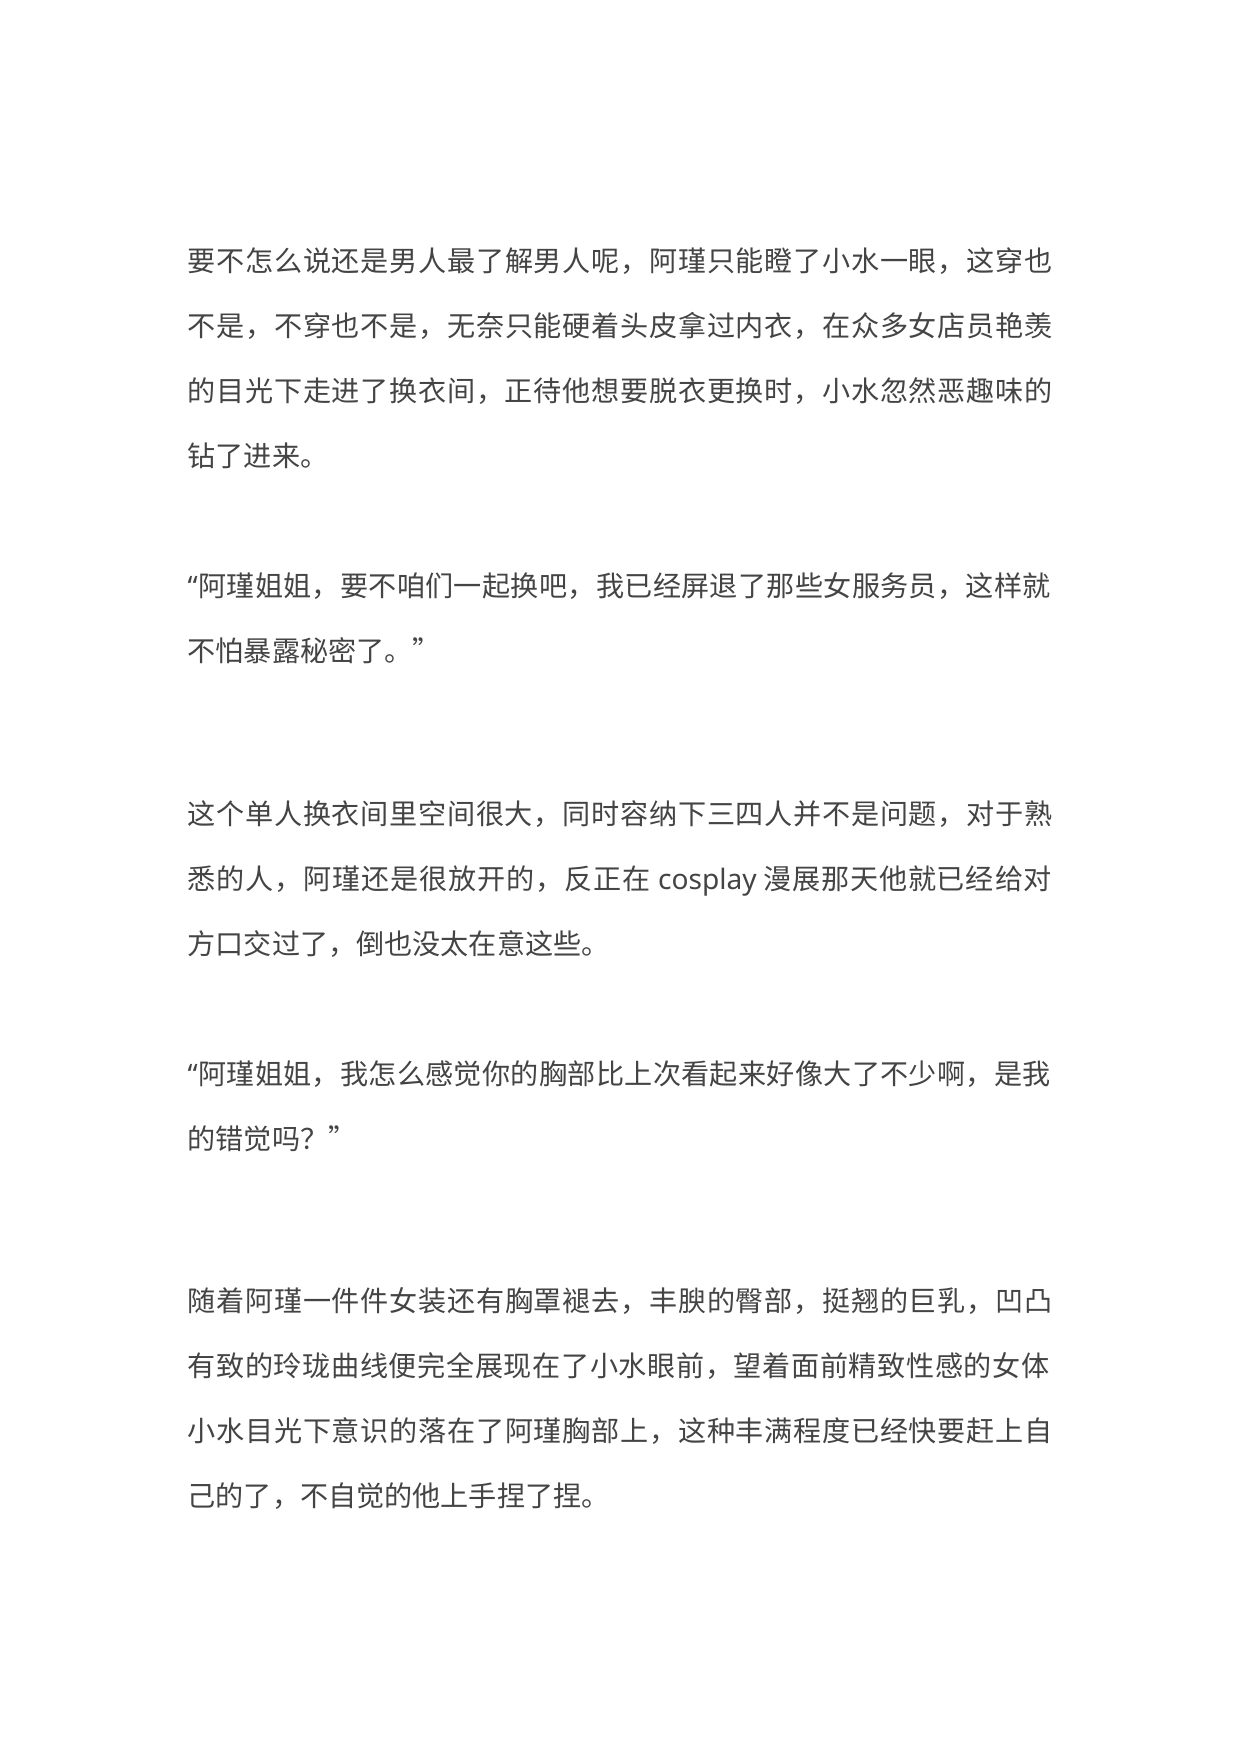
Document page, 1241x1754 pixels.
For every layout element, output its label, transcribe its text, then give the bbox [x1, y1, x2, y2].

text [187, 1071, 1053, 1592]
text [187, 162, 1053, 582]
